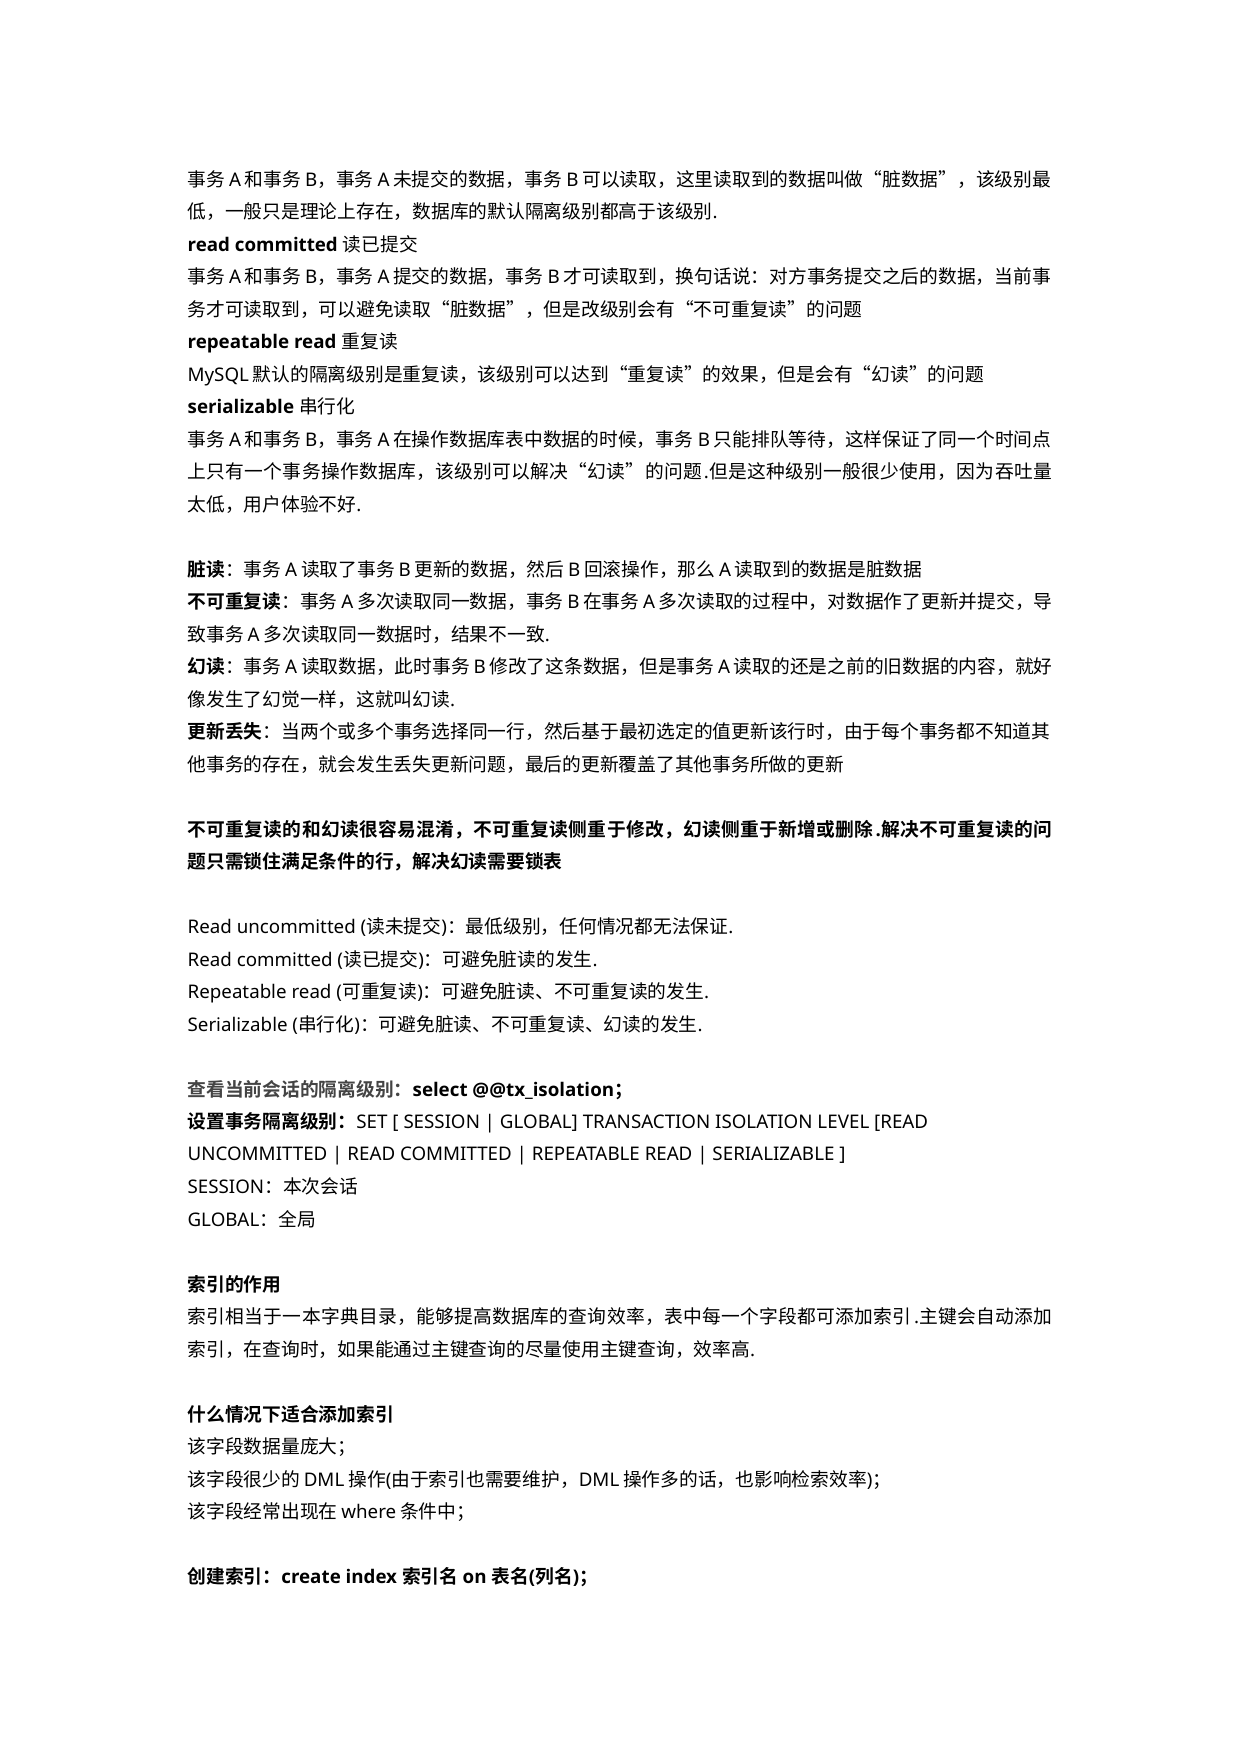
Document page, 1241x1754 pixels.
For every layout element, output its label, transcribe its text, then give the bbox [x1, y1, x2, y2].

text 事务A和事务B，事务A提交的数据，事务B才可读取到，换句话说：对方事务提交之后的数据，当前事务才可读取到，可以避免读取“脏数据”，但是改级别会有“不可重复读”的问题 [187, 259, 1053, 324]
text 查看当前会话的隔离级别：select @@tx_isolation； [187, 1072, 1053, 1104]
text Repeatable read (可重复读)：可避免脏读、不可重复读的发生. [187, 974, 1053, 1007]
text 该字段很少的DML操作(由于索引也需要维护，DML操作多的话，也影响检索效率)； [187, 1462, 1053, 1494]
text Read committed (读已提交)：可避免脏读的发生. [187, 942, 1053, 974]
text 该字段数据量庞大； [187, 1429, 1053, 1462]
text read committed 读已提交 [187, 227, 1053, 259]
text 幻读：事务A读取数据，此时事务B修改了这条数据，但是事务A读取的还是之前的旧数据的内容，就好像发生了幻觉一样，这就叫幻读. [187, 649, 1053, 714]
text 脏读：事务A读取了事务B更新的数据，然后B回滚操作，那么A读取到的数据是脏数据 [187, 552, 1053, 584]
text 索引的作用 [187, 1267, 1053, 1299]
text 设置事务隔离级别：SET [ SESSION | GLOBAL] TRANSACTION ISOLATION LEVEL [READ UNCOMMITTED | READ COMMITTED | REPEATABLE READ | SERIALIZABLE ] [187, 1104, 1053, 1169]
text Read uncommitted (读未提交)：最低级别，任何情况都无法保证. [187, 909, 1053, 942]
text repeatable read 重复读 [187, 324, 1053, 357]
text 什么情况下适合添加索引 [187, 1397, 1053, 1429]
text 不可重复读：事务A多次读取同一数据，事务B在事务A多次读取的过程中，对数据作了更新并提交，导致事务A多次读取同一数据时，结果不一致. [187, 584, 1053, 649]
text GLOBAL：全局 [187, 1202, 1053, 1234]
text MySQL默认的隔离级别是重复读，该级别可以达到“重复读”的效果，但是会有“幻读”的问题 [187, 357, 1053, 389]
text 事务A和事务B，事务A在操作数据库表中数据的时候，事务B只能排队等待，这样保证了同一个时间点上只有一个事务操作数据库，该级别可以解决“幻读”的问题.但是这种级别一般很少使用，因为吞吐量太低，用户体验不好. [187, 422, 1053, 519]
text SESSION：本次会话 [187, 1169, 1053, 1202]
text Serializable (串行化)：可避免脏读、不可重复读、幻读的发生. [187, 1007, 1053, 1039]
text serializable 串行化 [187, 389, 1053, 422]
text 该字段经常出现在where条件中； [187, 1494, 1053, 1527]
text 事务A和事务B，事务A未提交的数据，事务B可以读取，这里读取到的数据叫做“脏数据”，该级别最低，一般只是理论上存在，数据库的默认隔离级别都高于该级别. [187, 162, 1053, 227]
text 索引相当于一本字典目录，能够提高数据库的查询效率，表中每一个字段都可添加索引.主键会自动添加索引，在查询时，如果能通过主键查询的尽量使用主键查询，效率高. [187, 1299, 1053, 1364]
text 不可重复读的和幻读很容易混淆，不可重复读侧重于修改，幻读侧重于新增或删除.解决不可重复读的问题只需锁住满足条件的行，解决幻读需要锁表 [187, 812, 1053, 877]
text 更新丢失：当两个或多个事务选择同一行，然后基于最初选定的值更新该行时，由于每个事务都不知道其他事务的存在，就会发生丢失更新问题，最后的更新覆盖了其他事务所做的更新 [187, 714, 1053, 779]
text 创建索引：create index 索引名 on 表名(列名)； [187, 1559, 1053, 1592]
